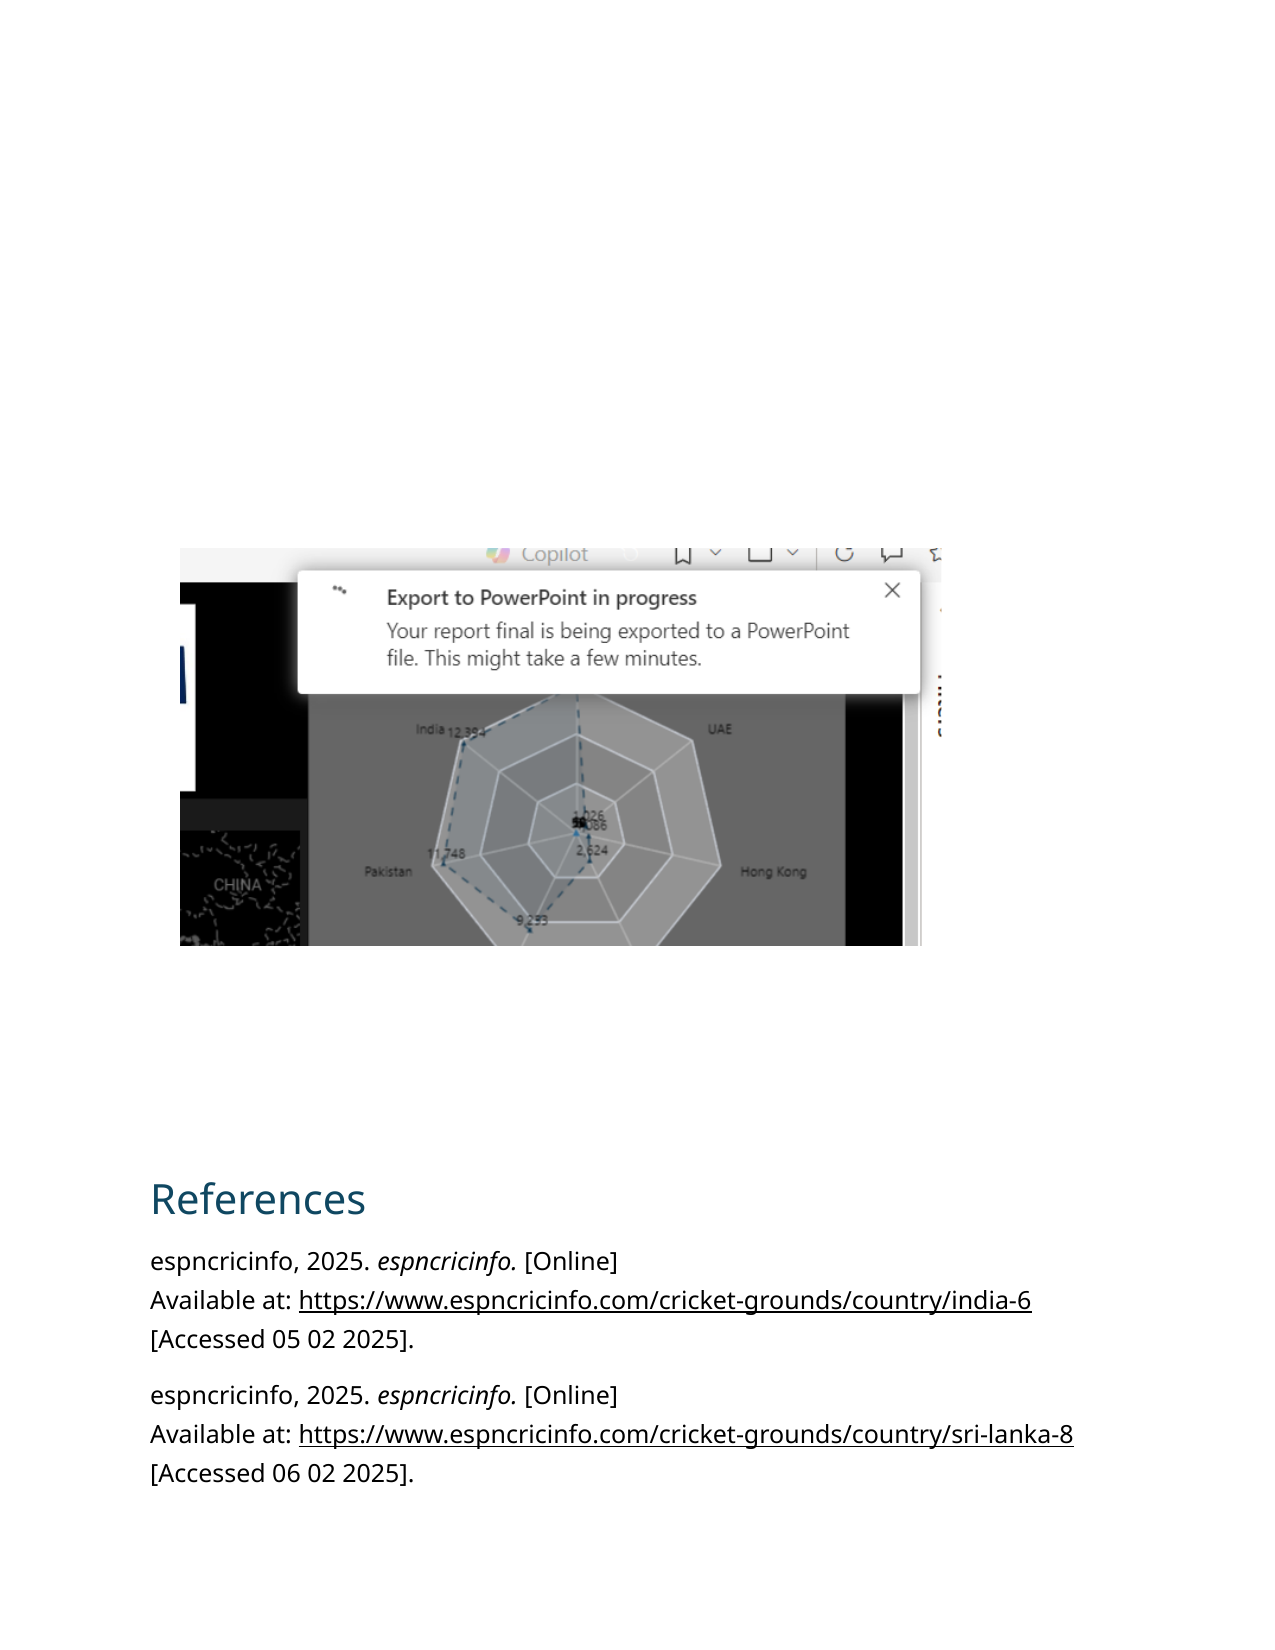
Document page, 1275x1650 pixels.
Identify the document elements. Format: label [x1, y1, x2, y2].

picture [180, 548, 942, 946]
